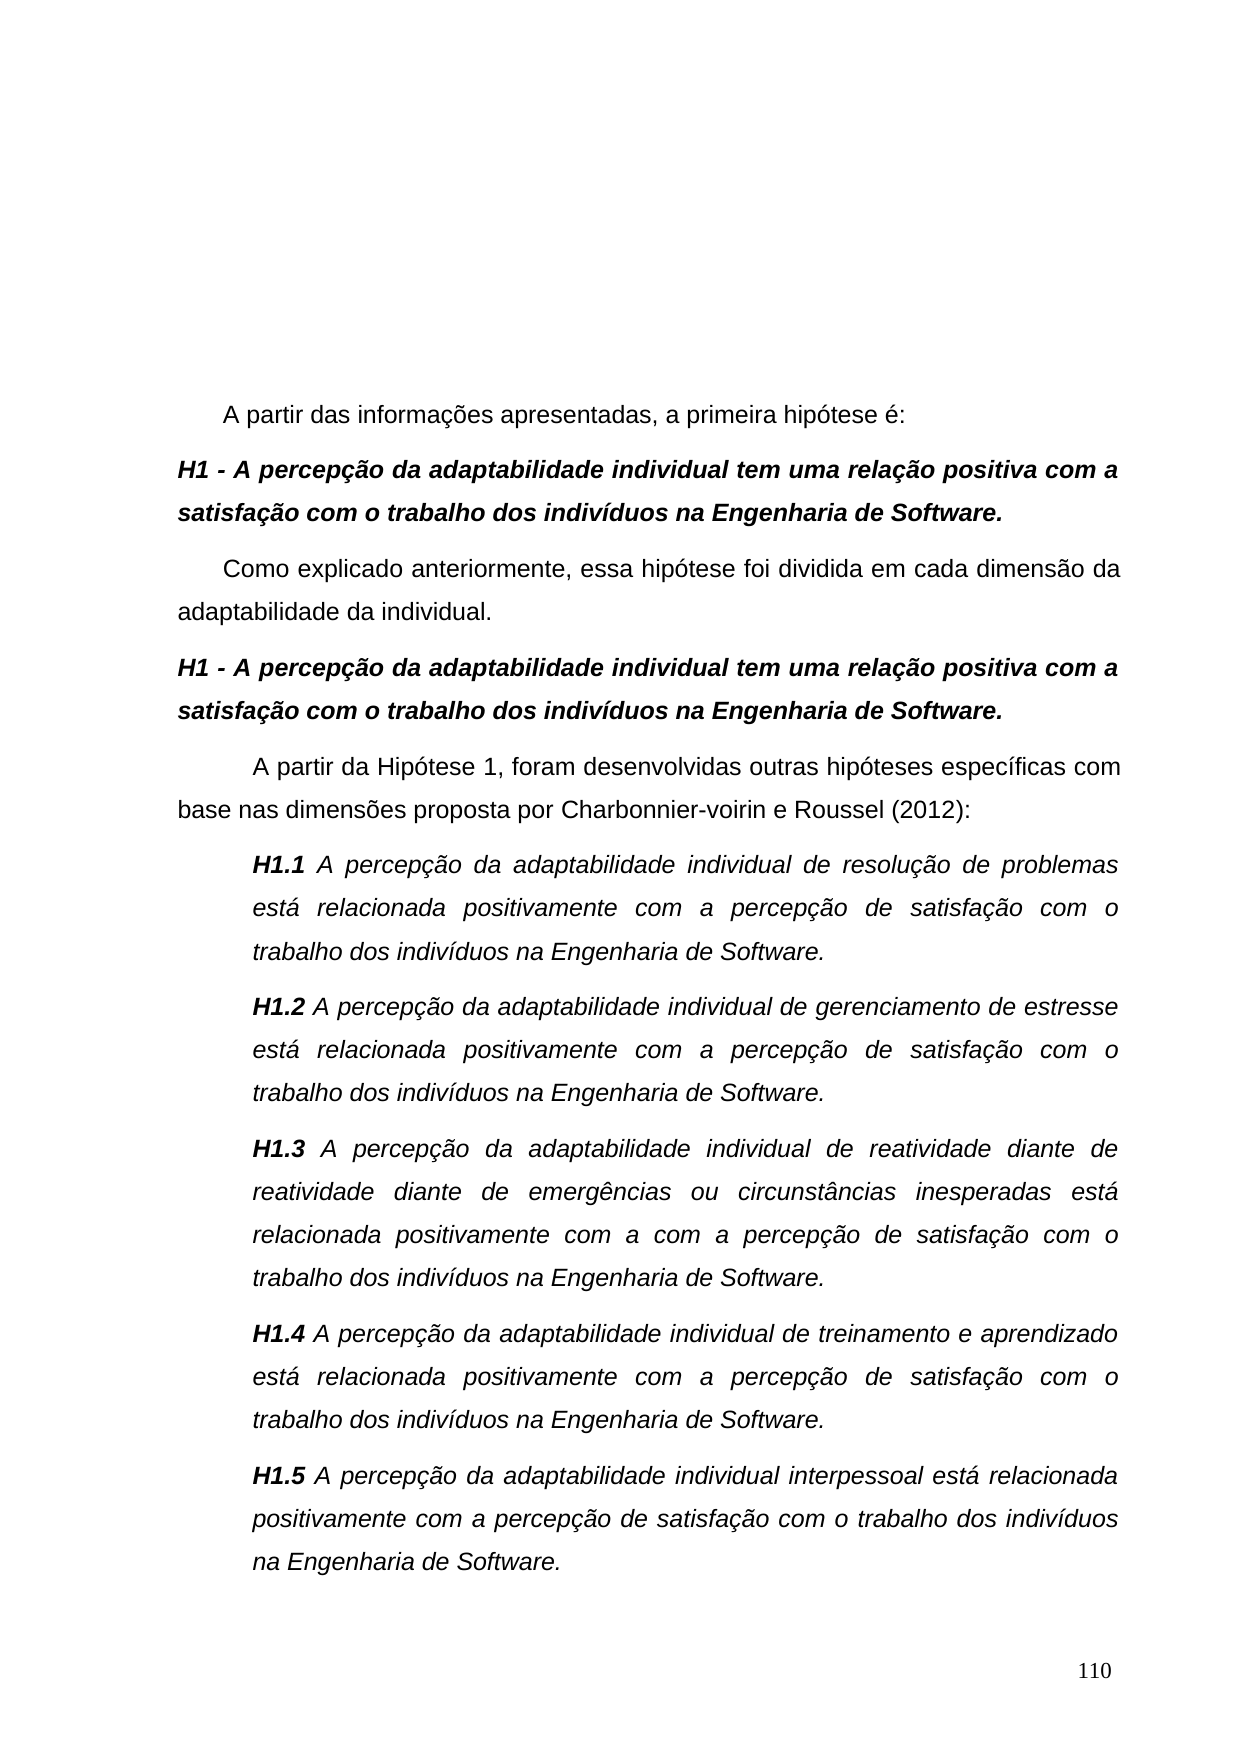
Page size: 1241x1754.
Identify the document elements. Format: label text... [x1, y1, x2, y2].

text H1 - A percepção da adaptabilidade individual tem uma relação positiva com a satisfação com o trabalho dos indivíduos na Engenharia de Software. [177, 455, 1122, 527]
text A partir da Hipótese 1, foram desenvolvidas outras hipóteses específicas com base nas dimensões proposta por Charbonnier-voirin e Roussel (2012): [177, 752, 1122, 823]
text A partir das informações apresentadas, a primeira hipótese é: [177, 400, 1122, 428]
text H1.5 A percepção da adaptabilidade individual interpessoal está relacionada positivamente com a percepção de satisfação com o trabalho dos indivíduos na Engenharia de Software. [252, 1461, 1122, 1576]
text H1 - A percepção da adaptabilidade individual tem uma relação positiva com a satisfação com o trabalho dos indivíduos na Engenharia de Software. [177, 653, 1122, 725]
text Como explicado anteriormente, essa hipótese foi dividida em cada dimensão da adaptabilidade da individual. [177, 554, 1122, 626]
text H1.3 A percepção da adaptabilidade individual de reatividade diante de reatividade diante de emergências ou circunstâncias inesperadas está relacionada positivamente com a com a percepção de satisfação com o trabalho dos indivíduos na Engenharia de Software. [252, 1134, 1122, 1292]
text H1.4 A percepção da adaptabilidade individual de treinamento e aprendizado está relacionada positivamente com a percepção de satisfação com o trabalho dos indivíduos na Engenharia de Software. [252, 1319, 1122, 1434]
text H1.1 A percepção da adaptabilidade individual de resolução de problemas está relacionada positivamente com a percepção de satisfação com o trabalho dos indivíduos na Engenharia de Software. [252, 850, 1122, 965]
text H1.2 A percepção da adaptabilidade individual de gerenciamento de estresse está relacionada positivamente com a percepção de satisfação com o trabalho dos indivíduos na Engenharia de Software. [252, 992, 1122, 1107]
